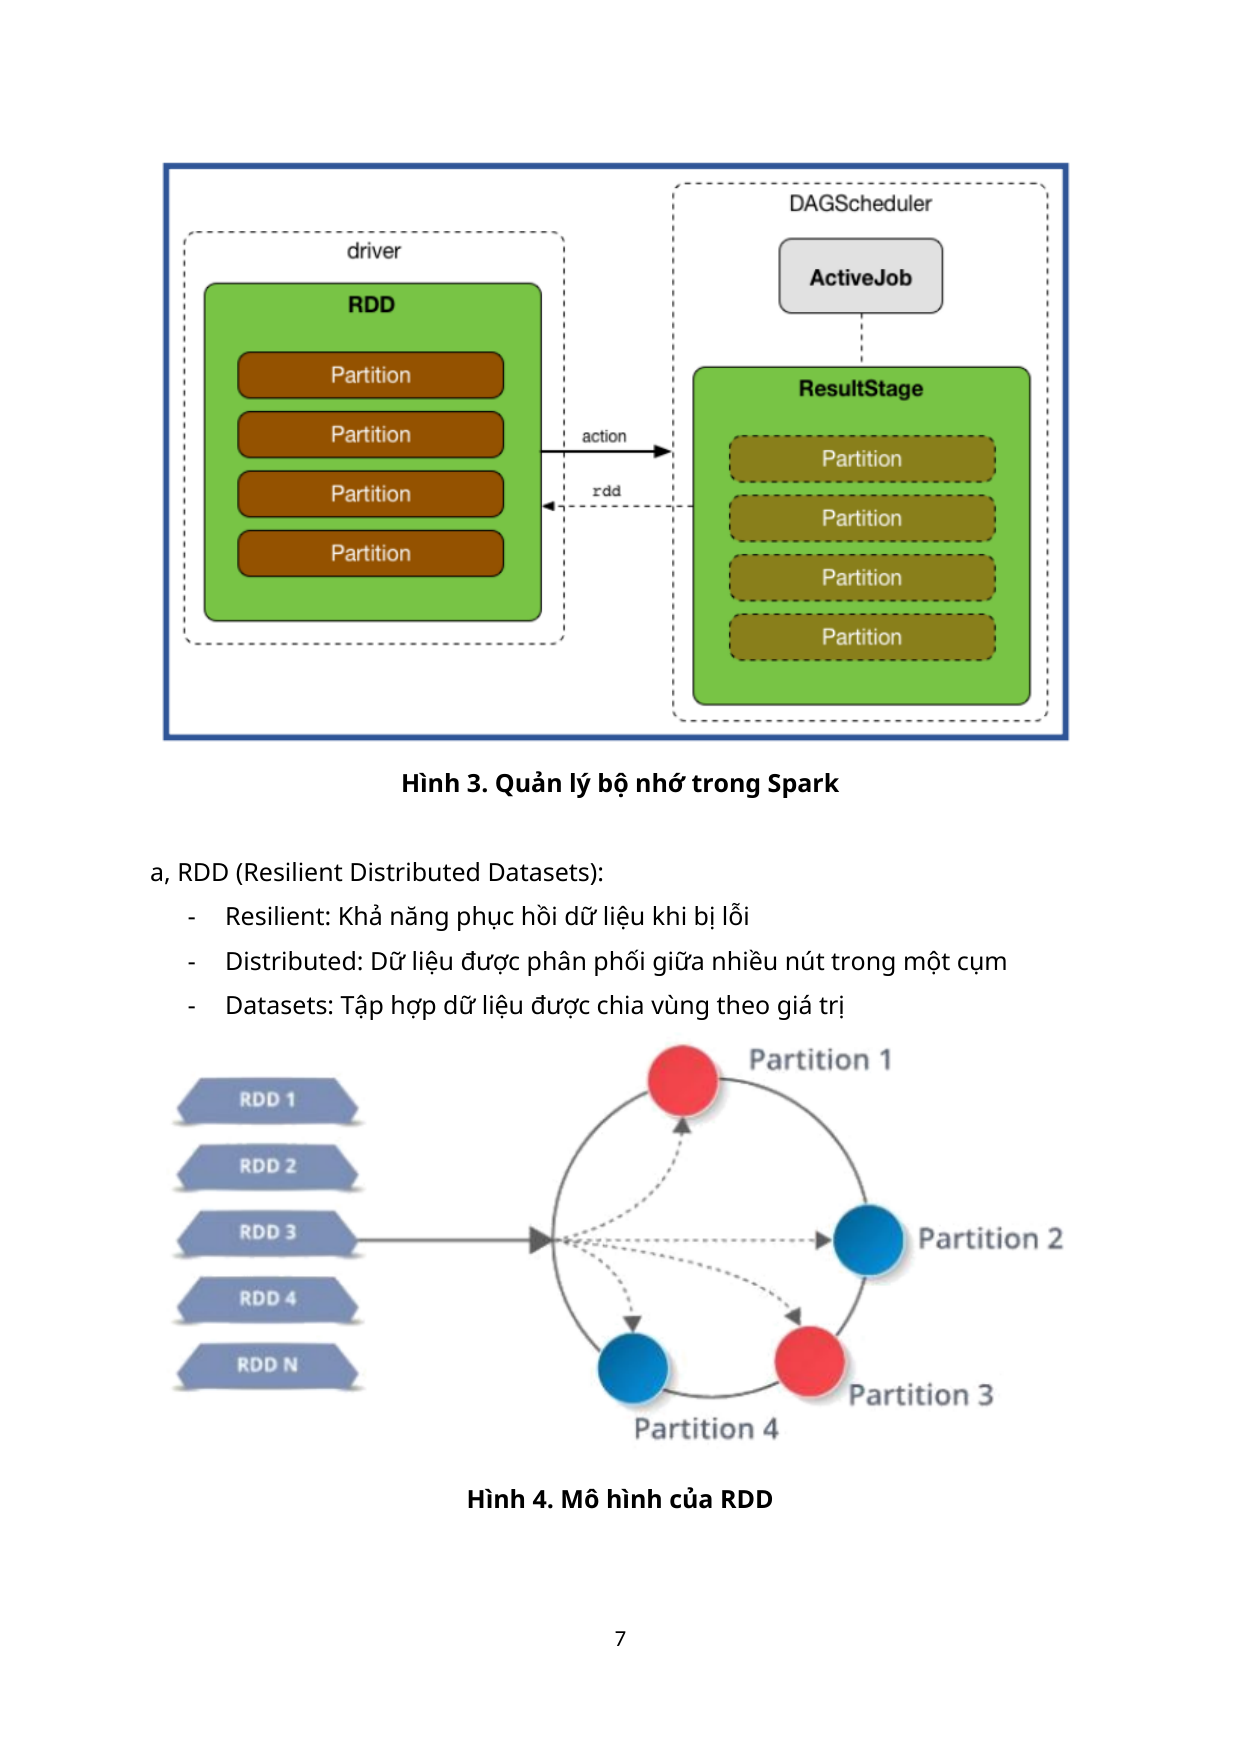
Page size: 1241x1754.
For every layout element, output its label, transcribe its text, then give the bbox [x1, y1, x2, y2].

list Distributed: Dữ liệu được phân phối giữa nhiều nút trong một cụm [187, 943, 1090, 977]
text Hình 3. Quản lý bộ nhớ trong Spark [150, 766, 1090, 800]
text a, RDD (Resilient Distributed Datasets): [150, 855, 1090, 889]
list Datasets: Tập hợp dữ liệu được chia vùng theo giá trị [187, 987, 1090, 1022]
picture [150, 1031, 1091, 1474]
picture [150, 150, 1091, 758]
text Hình 4. Mô hình của RDD [150, 1482, 1090, 1516]
list Resilient: Khả năng phục hồi dữ liệu khi bị lỗi [187, 899, 1090, 933]
